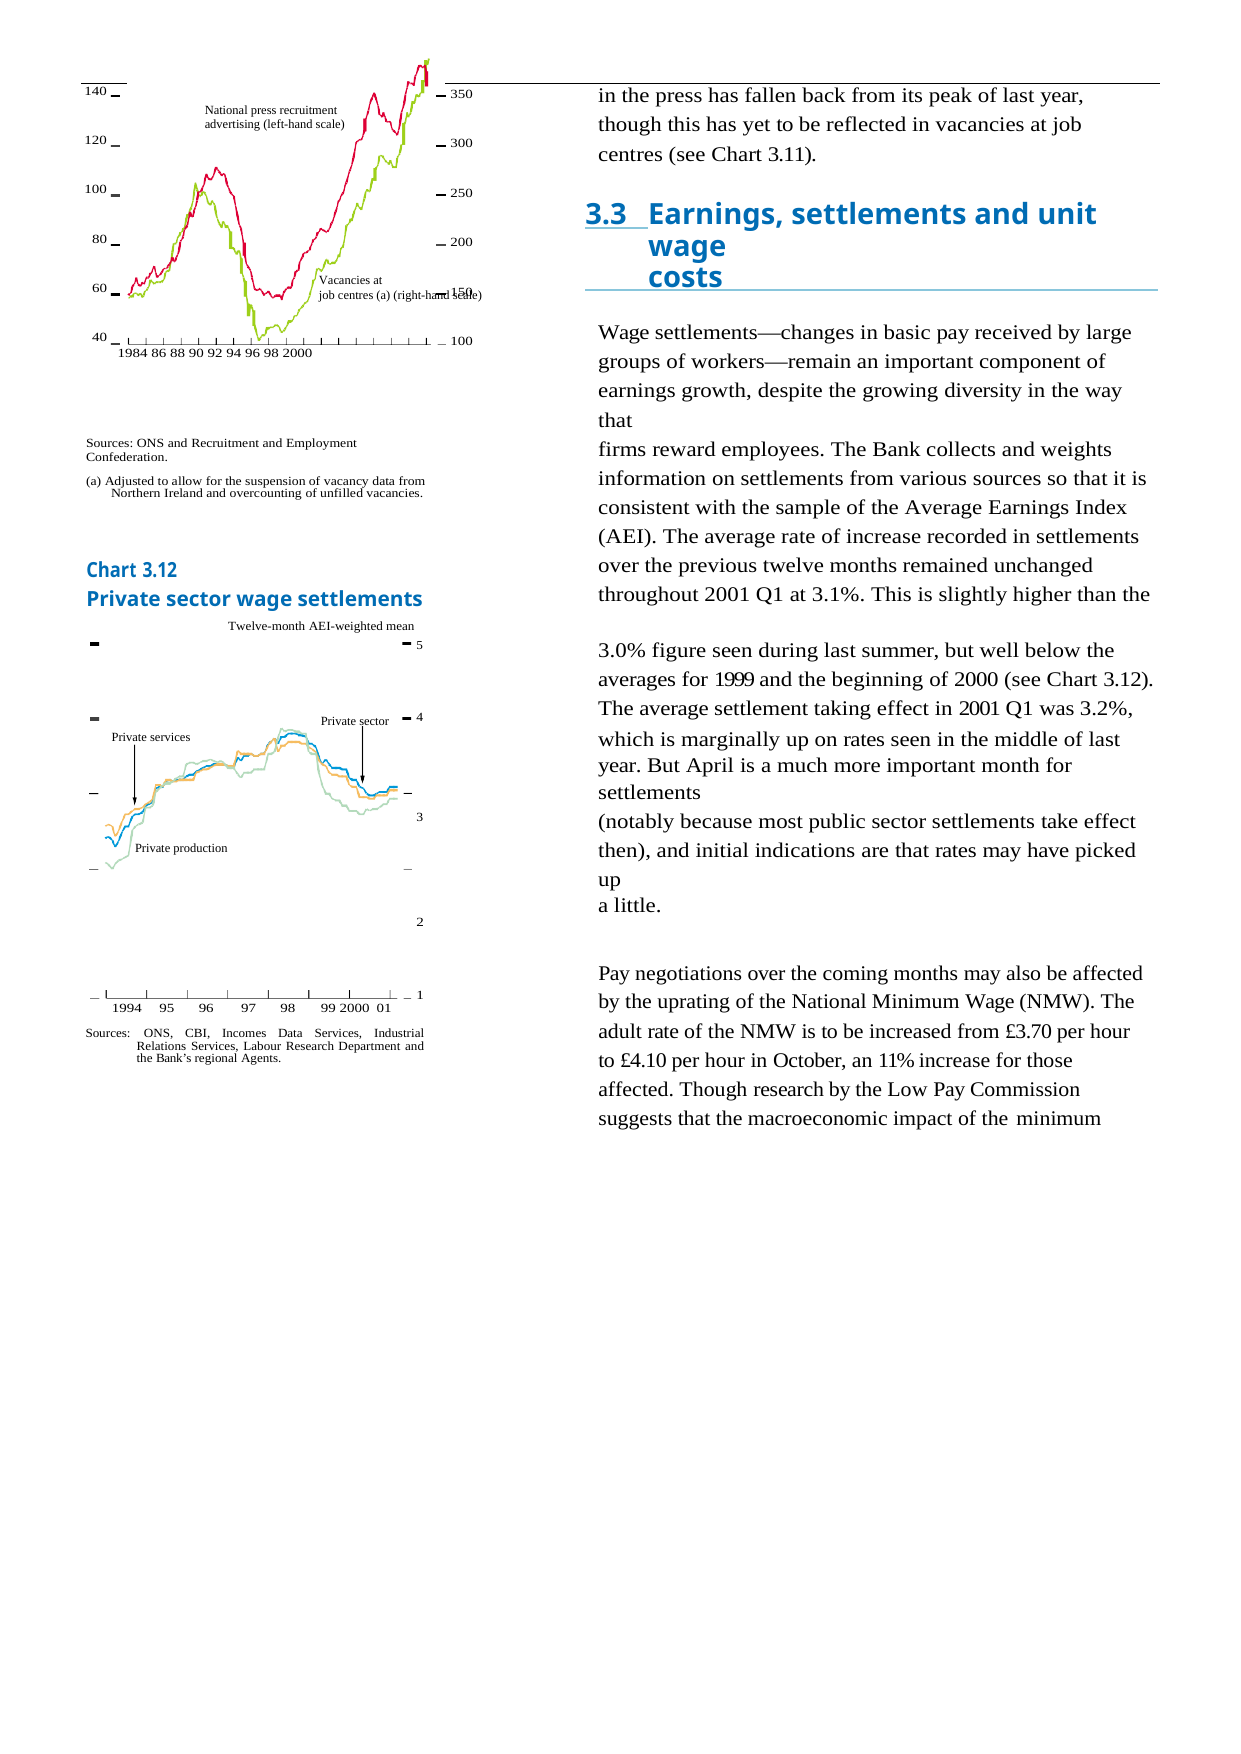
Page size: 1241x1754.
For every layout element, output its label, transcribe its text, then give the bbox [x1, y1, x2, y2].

text Private sector wage settlements [86, 584, 436, 613]
text 350 [450, 87, 477, 101]
text Sources: ONS and Recruitment and Employment Confederation. [86, 437, 436, 464]
text 100 [450, 334, 477, 348]
text a little. [598, 896, 1173, 917]
text Sources: ONS, CBI, Incomes Data Services, Industrial Relations Services, Labour Research Department and the Bank’s regional Agents. [85, 1028, 424, 1065]
text 3 (notably because most public sector settlements take effect then), and initial indications are that rates may have picked up [416, 809, 1155, 891]
text 80 [92, 231, 107, 246]
picture [90, 990, 412, 999]
text costs [585, 262, 1173, 294]
text in the press has fallen back from its peak of last year, though this has yet to be reflected in vacancies at job centres (see Chart 3.11). [598, 83, 1149, 166]
text Pay negotiations over the coming months may also be affected by the uprating of the National Minimum Wage (NMW). The adult rate of the NMW is to be increased from £3.70 per hour to £4.10 per hour in October, an 11% increase for those affected. Though research by the Low Pay Commission suggests that the macroeconomic impact of the minimum [598, 960, 1146, 1130]
text 150 [450, 284, 477, 299]
text 1984 86 88 90 92 94 96 98 2000 [117, 345, 436, 360]
text Twelve-month AEI-weighted mean [228, 620, 436, 633]
text 40 [92, 330, 107, 344]
text 5 3.0% figure seen during last summer, but well below the averages for 1999 and the beginning of 2000 (see Chart 3.12). [416, 638, 1156, 691]
text 250 [450, 186, 477, 200]
text (a) Adjusted to allow for the suspension of vacancy data from Northern Ireland and overcounting of unfilled vacancies. [86, 476, 428, 501]
text 120 [84, 133, 107, 147]
picture [90, 717, 100, 721]
text Wage settlements—changes in basic pay received by large groups of workers—remain an important component of earnings growth, despite the growing diversity in the way that [598, 320, 1149, 432]
text 300 [450, 136, 477, 151]
subtitle Earnings, settlements and unit wage [585, 199, 1173, 262]
text 60 [92, 281, 107, 295]
subtitle Chart 3.12 [86, 555, 436, 583]
text 4 The average settlement taking effect in 2001 Q1 was 3.2%, which is marginally up on rates seen in the middle of last year. But April is a much more important month for settlements [416, 696, 1150, 804]
text 1994 95 96 97 98 99 2000 01 [112, 1002, 428, 1015]
picture [89, 726, 412, 870]
text 100 [84, 182, 107, 196]
picture [90, 642, 100, 646]
picture [127, 57, 446, 345]
text 140 [84, 83, 107, 98]
text 200 [450, 235, 477, 249]
text firms reward employees. The Bank collects and weights information on settlements from various sources so that it is consistent with the sample of the Average Earnings Index (AEI). The average rate of increase recorded in settlements over the previous twelve months remained unchanged throughout 2001 Q1 at 3.1%. This is slightly higher than the [598, 437, 1156, 606]
